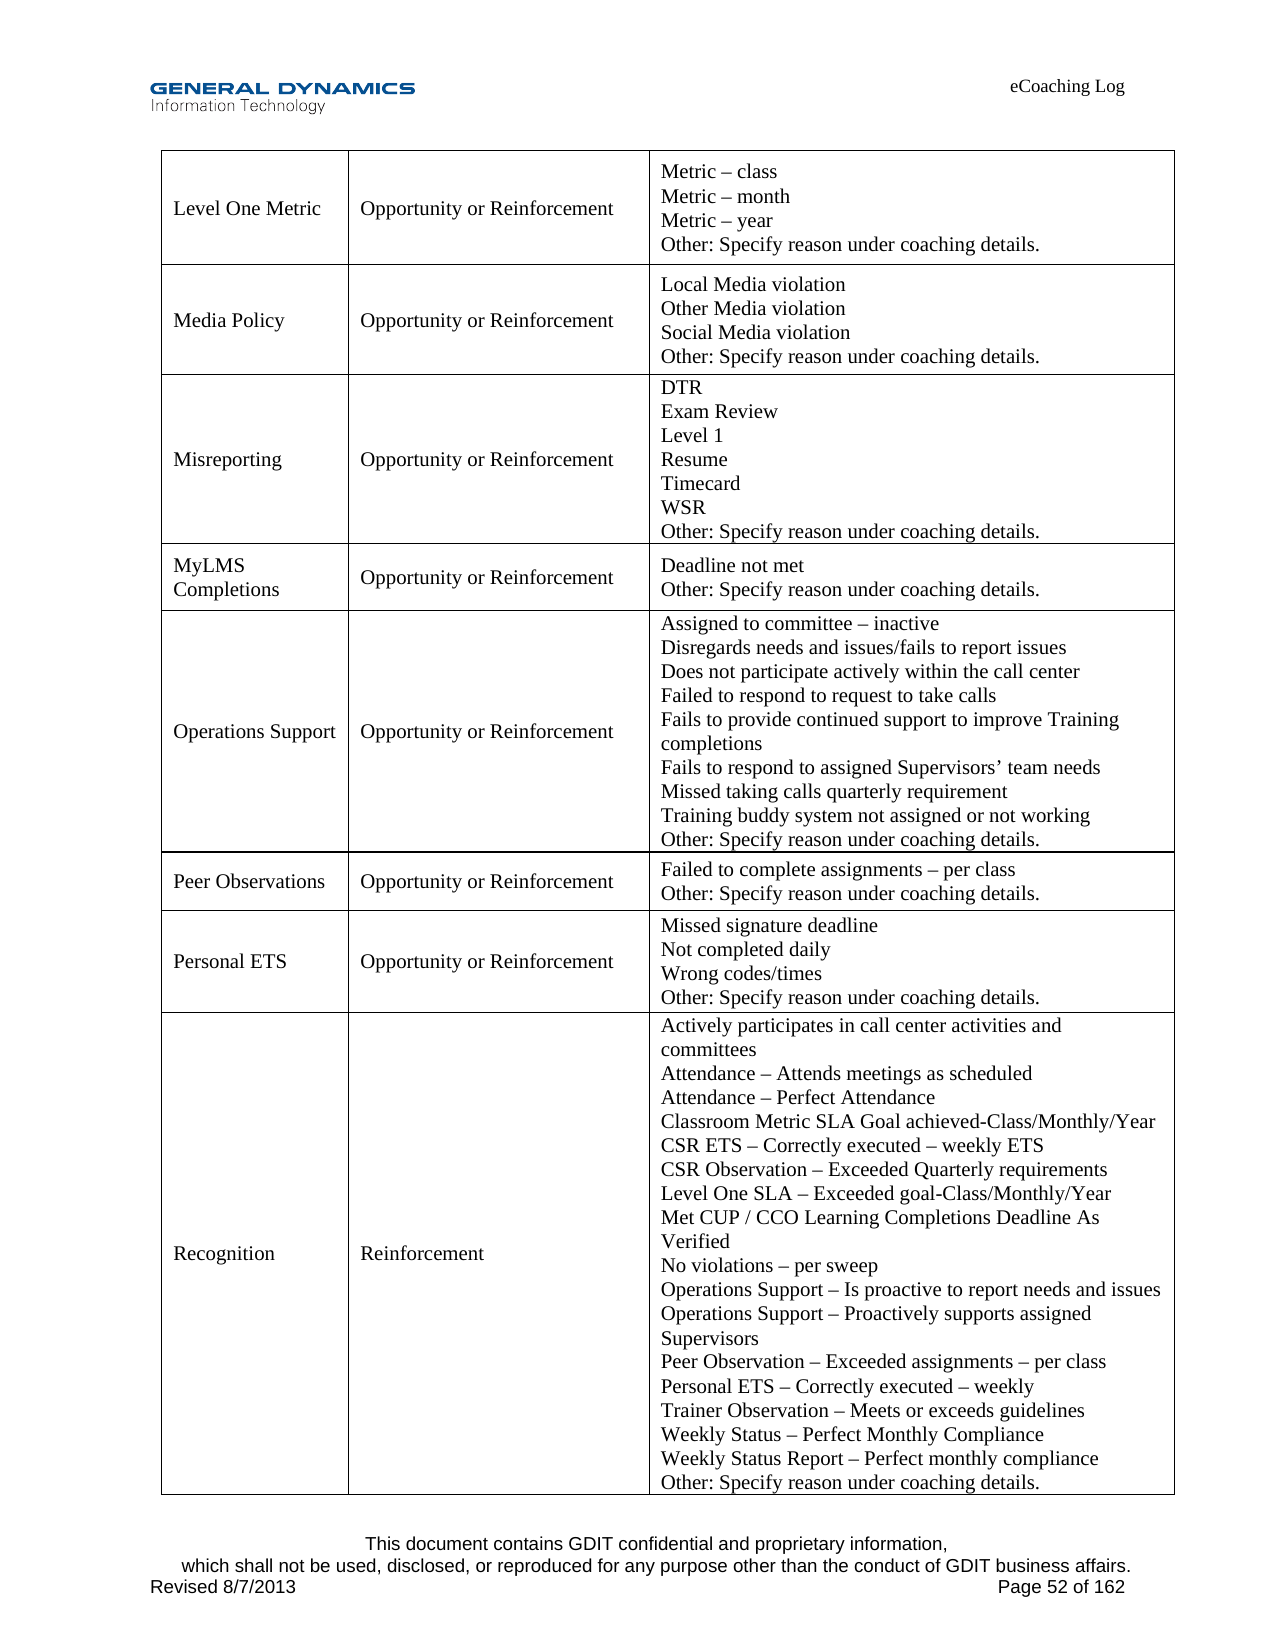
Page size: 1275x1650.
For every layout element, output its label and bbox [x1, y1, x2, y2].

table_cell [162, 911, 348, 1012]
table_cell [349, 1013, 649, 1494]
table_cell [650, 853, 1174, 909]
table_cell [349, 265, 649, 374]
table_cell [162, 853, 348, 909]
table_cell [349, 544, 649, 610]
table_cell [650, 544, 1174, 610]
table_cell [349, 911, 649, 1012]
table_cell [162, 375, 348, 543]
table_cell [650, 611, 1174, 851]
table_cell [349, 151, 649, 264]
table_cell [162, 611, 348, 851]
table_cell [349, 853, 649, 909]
picture [126, 67, 439, 130]
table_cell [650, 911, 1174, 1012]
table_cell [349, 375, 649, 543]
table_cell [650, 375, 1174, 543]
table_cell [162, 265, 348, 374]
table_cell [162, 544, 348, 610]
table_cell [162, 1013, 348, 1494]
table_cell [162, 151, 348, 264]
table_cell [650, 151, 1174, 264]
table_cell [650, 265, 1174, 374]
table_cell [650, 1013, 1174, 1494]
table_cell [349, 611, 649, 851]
